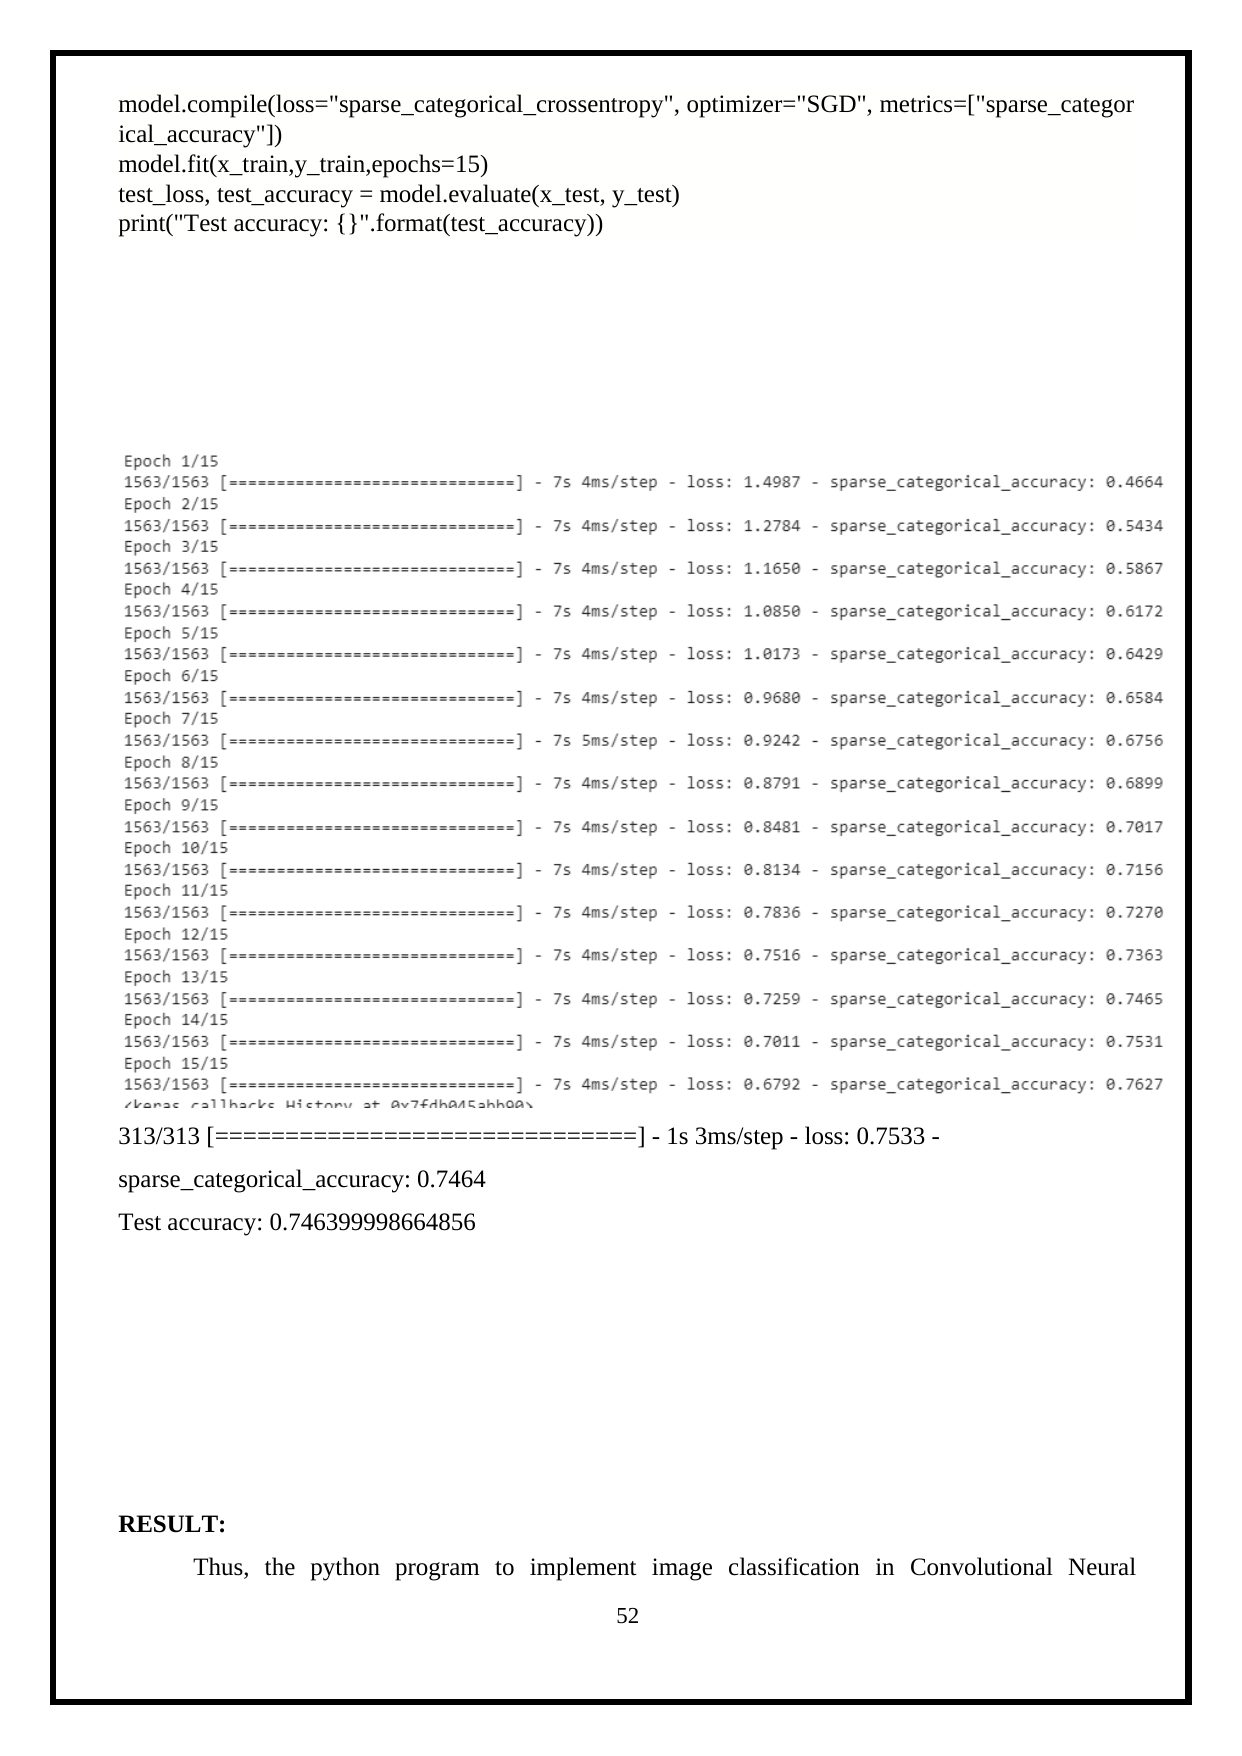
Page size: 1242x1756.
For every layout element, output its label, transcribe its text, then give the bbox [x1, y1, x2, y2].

text 313/313 [==============================] - 1s 3ms/step - loss: 0.7533 - sparse_categorical_accuracy: 0.7464 [118, 1121, 1137, 1193]
text test_loss, test_accuracy = model.evaluate(x_test, y_test) [118, 178, 1137, 207]
text model.fit(x_train,y_train,epochs=15) [118, 148, 1137, 178]
text print("Test accuracy: {}".format(test_accuracy)) [118, 207, 1137, 237]
text model.compile(loss="sparse_categorical_crossentropy", optimizer="SGD", metrics=["sparse_categorical_accuracy"]) [118, 89, 1137, 148]
text Test accuracy: 0.746399998664856 [118, 1207, 1137, 1236]
text RESULT: [118, 1509, 1137, 1538]
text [118, 1552, 1137, 1581]
picture [118, 452, 1175, 1108]
